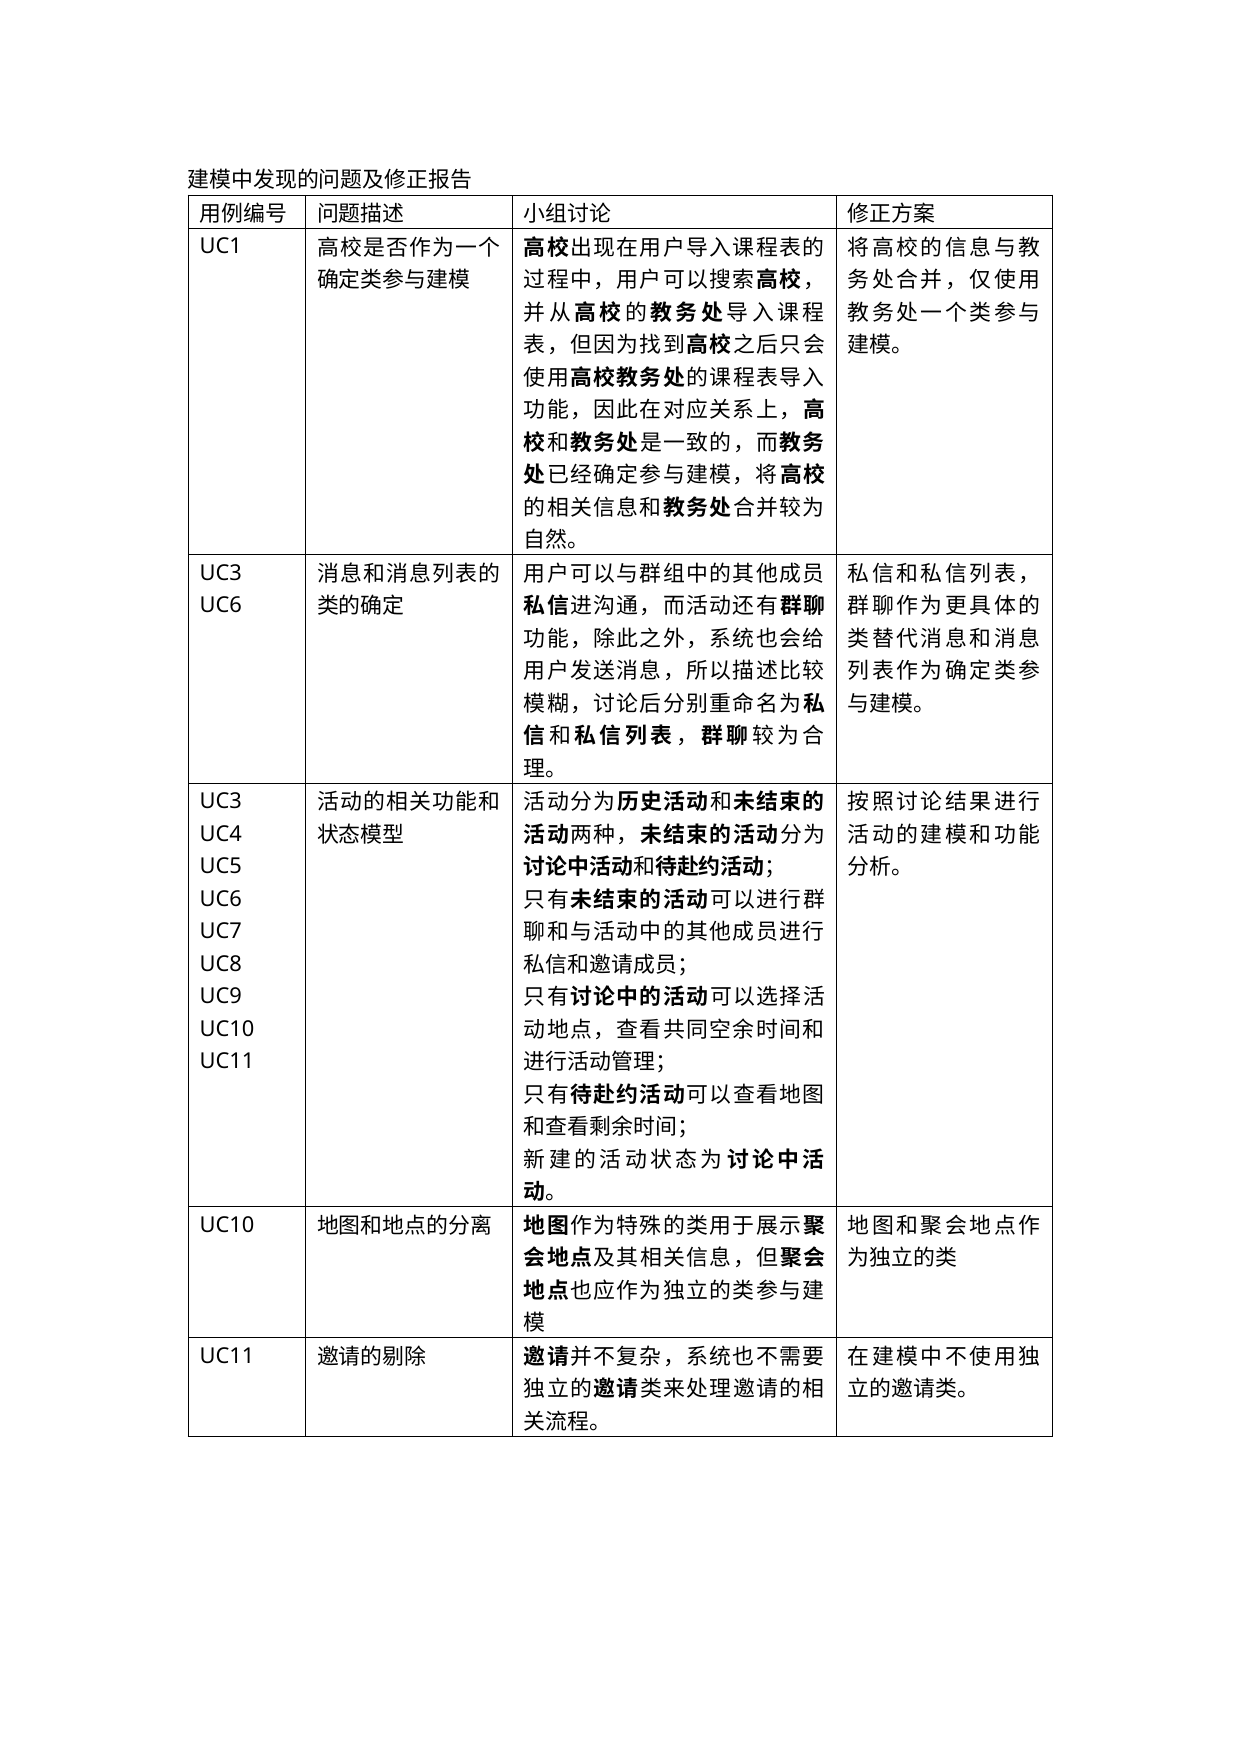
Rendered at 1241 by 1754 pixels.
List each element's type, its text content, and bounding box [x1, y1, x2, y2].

table_header 修正方案 [837, 196, 1052, 228]
text 建模中发现的问题及修正报告 [187, 162, 1053, 194]
table_cell 消息和消息列表的类的确定 [306, 555, 512, 783]
table_header 小组讨论 [513, 196, 836, 228]
table_cell 将高校的信息与教务处合并，仅使用教务处一个类参与建模。 [837, 229, 1052, 554]
table_cell UC11 [189, 1338, 305, 1436]
table_cell 用户可以与群组中的其他成员私信进沟通，而活动还有群聊功能，除此之外，系统也会给用户发送消息，所以描述比较模糊，讨论后分别重命名为私信和私信列表，群聊较为合理。 [513, 555, 836, 783]
table_header 用例编号 [189, 196, 305, 228]
table_cell 私信和私信列表，群聊作为更具体的类替代消息和消息列表作为确定类参与建模。 [837, 555, 1052, 783]
table_cell 高校是否作为一个确定类参与建模 [306, 229, 512, 554]
table_cell UC3 UC6 [189, 555, 305, 783]
table_cell 高校出现在用户导入课程表的过程中，用户可以搜索高校，并从高校的教务处导入课程表，但因为找到高校之后只会使用高校教务处的课程表导入功能，因此在对应关系上，高校和教务处是一致的，而教务处已经确定参与建模，将高校的相关信息和教务处合并较为自然。 [513, 229, 836, 554]
table_cell UC10 [189, 1207, 305, 1337]
table_cell UC3 UC4 UC5 UC6 UC7 UC8 UC9 UC10 UC11 [189, 784, 305, 1206]
table_cell UC1 [189, 229, 305, 554]
table_cell 邀请并不复杂，系统也不需要独立的邀请类来处理邀请的相关流程。 [513, 1338, 836, 1436]
table_cell 在建模中不使用独立的邀请类。 [837, 1338, 1052, 1436]
table_cell 地图和地点的分离 [306, 1207, 512, 1337]
table_cell 按照讨论结果进行活动的建模和功能分析。 [837, 784, 1052, 1206]
table_cell 地图作为特殊的类用于展示聚会地点及其相关信息，但聚会地点也应作为独立的类参与建模 [513, 1207, 836, 1337]
table_cell 活动的相关功能和状态模型 [306, 784, 512, 1206]
table_cell 活动分为历史活动和未结束的活动两种，未结束的活动分为讨论中活动和待赴约活动； 只有未结束的活动可以进行群聊和与活动中的其他成员进行私信和邀请成员； 只有讨论中的活动可以选择活动地点，查看共同空余时间和进行活动管理； 只有待赴约活动可以查看地图和查看剩余时间； 新建的活动状态为讨论中活动。 [513, 784, 836, 1206]
table_cell 邀请的剔除 [306, 1338, 512, 1436]
table_header 问题描述 [306, 196, 512, 228]
table_cell 地图和聚会地点作为独立的类 [837, 1207, 1052, 1337]
